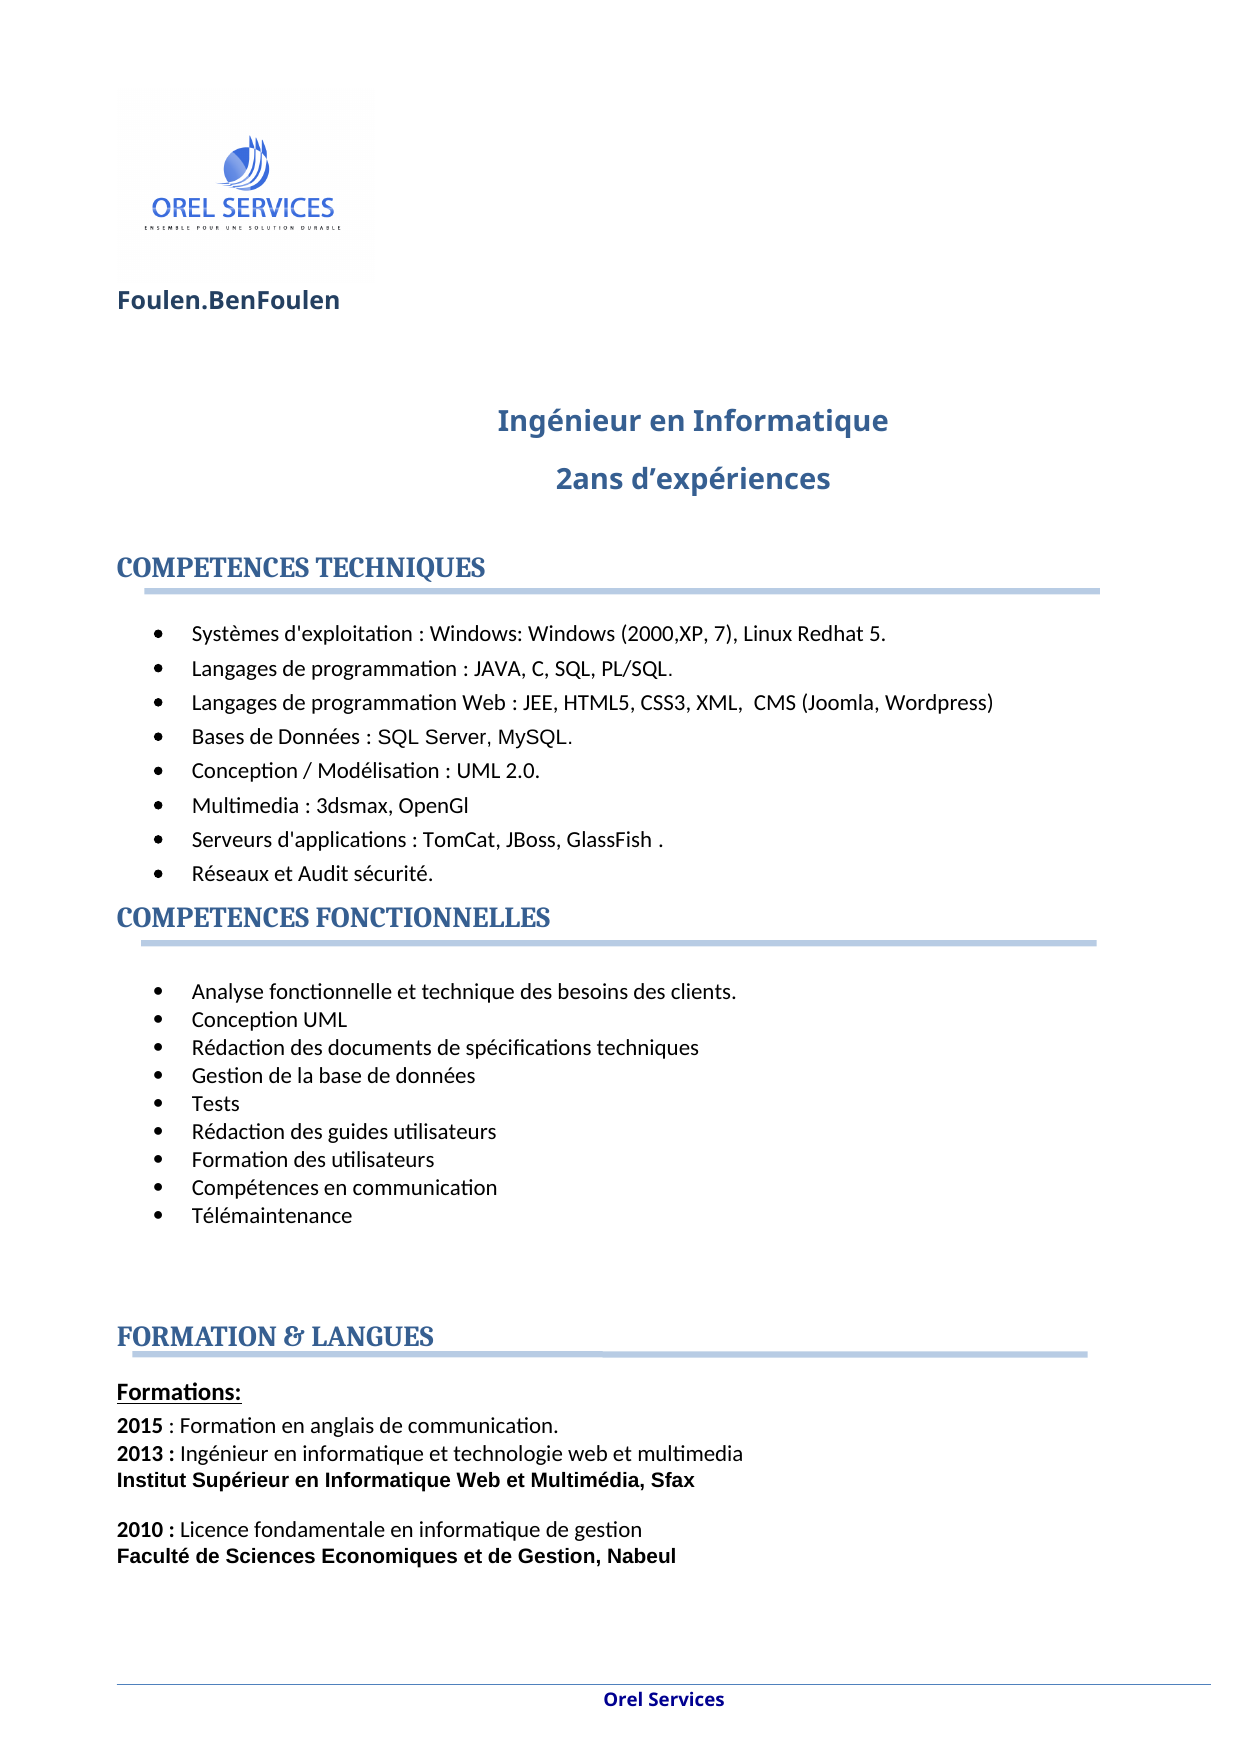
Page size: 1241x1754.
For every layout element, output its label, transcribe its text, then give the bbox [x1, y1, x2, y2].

list Compétences en communication [154, 1173, 1211, 1201]
list Tests [154, 1089, 1211, 1117]
list Analyse fonctionnelle et technique des besoins des clients. [154, 977, 1211, 1005]
text Institut Supérieur en Informatique Web et Multimédia, Sfax [117, 1468, 1211, 1492]
text Faculté de Sciences Economiques et de Gestion, Nabeul [117, 1543, 1211, 1567]
list Rédaction des documents de spécifications techniques [154, 1033, 1211, 1061]
text 2ans d’expériences [117, 458, 1240, 498]
table_header [87, 935, 231, 977]
list Langages de programmation Web : JEE, HTML5, CSS3, XML, CMS (Joomla, Wordpress) [154, 688, 1211, 716]
list Conception UML [154, 1005, 1211, 1033]
list Conception / Modélisation : UML 2.0. [154, 757, 1211, 785]
list Systèmes d'exploitation : Windows: Windows (2000,XP, 7), Linux Redhat 5. [154, 619, 1211, 648]
subtitle FORMATION & LANGUES [117, 1313, 1211, 1355]
text Ingénieur en Informatique [117, 400, 1240, 439]
subtitle COMPETENCES FONCTIONNELLES [117, 894, 1211, 935]
list Formation des utilisateurs [154, 1145, 1211, 1173]
list Langages de programmation : JAVA, C, SQL, PL/SQL. [154, 654, 1211, 682]
text 2010 : Licence fondamentale en informatique de gestion [117, 1516, 1211, 1543]
list Serveurs d'applications : TomCat, JBoss, GlassFish . [154, 825, 1211, 853]
list Multimedia : 3dsmax, OpenGl [154, 791, 1211, 819]
text 2015 : Formation en anglais de communication. [117, 1412, 1211, 1439]
list Rédaction des guides utilisateurs [154, 1117, 1211, 1145]
picture [116, 88, 375, 283]
subtitle COMPETENCES TECHNIQUES [117, 544, 1211, 585]
text Formations: [117, 1377, 1240, 1407]
list Bases de Données : SQL Server, MySQL. [154, 722, 1211, 750]
list Télémaintenance [154, 1201, 1211, 1229]
text Foulen.BenFoulen [117, 282, 634, 316]
list Gestion de la base de données [154, 1061, 1211, 1089]
list Réseaux et Audit sécurité. [154, 859, 1211, 887]
text 2013 : Ingénieur en informatique et technologie web et multimedia [117, 1439, 1211, 1468]
